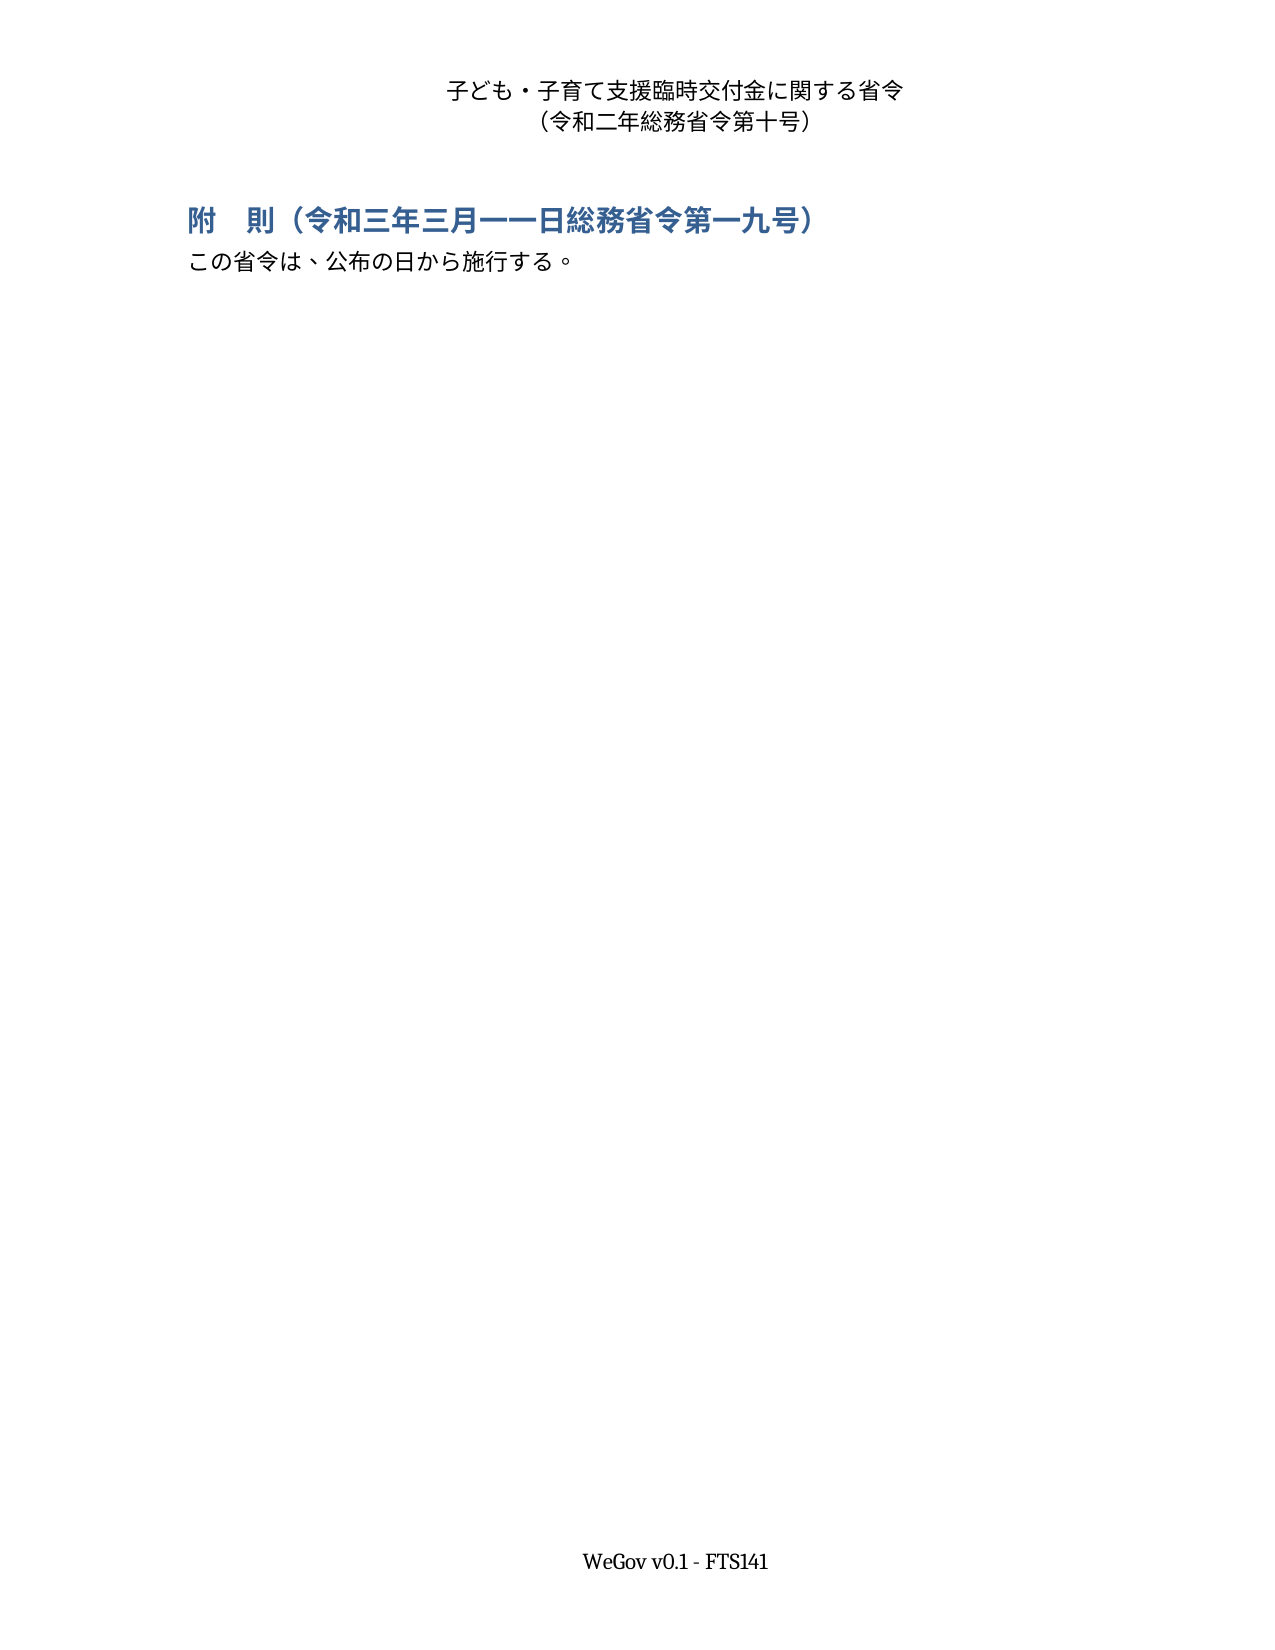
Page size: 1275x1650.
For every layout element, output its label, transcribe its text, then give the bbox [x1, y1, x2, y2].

text この省令は、公布の日から施行する。 [187, 246, 1087, 277]
subtitle 附 則（令和三年三月一一日総務省令第一九号） [187, 200, 1087, 240]
